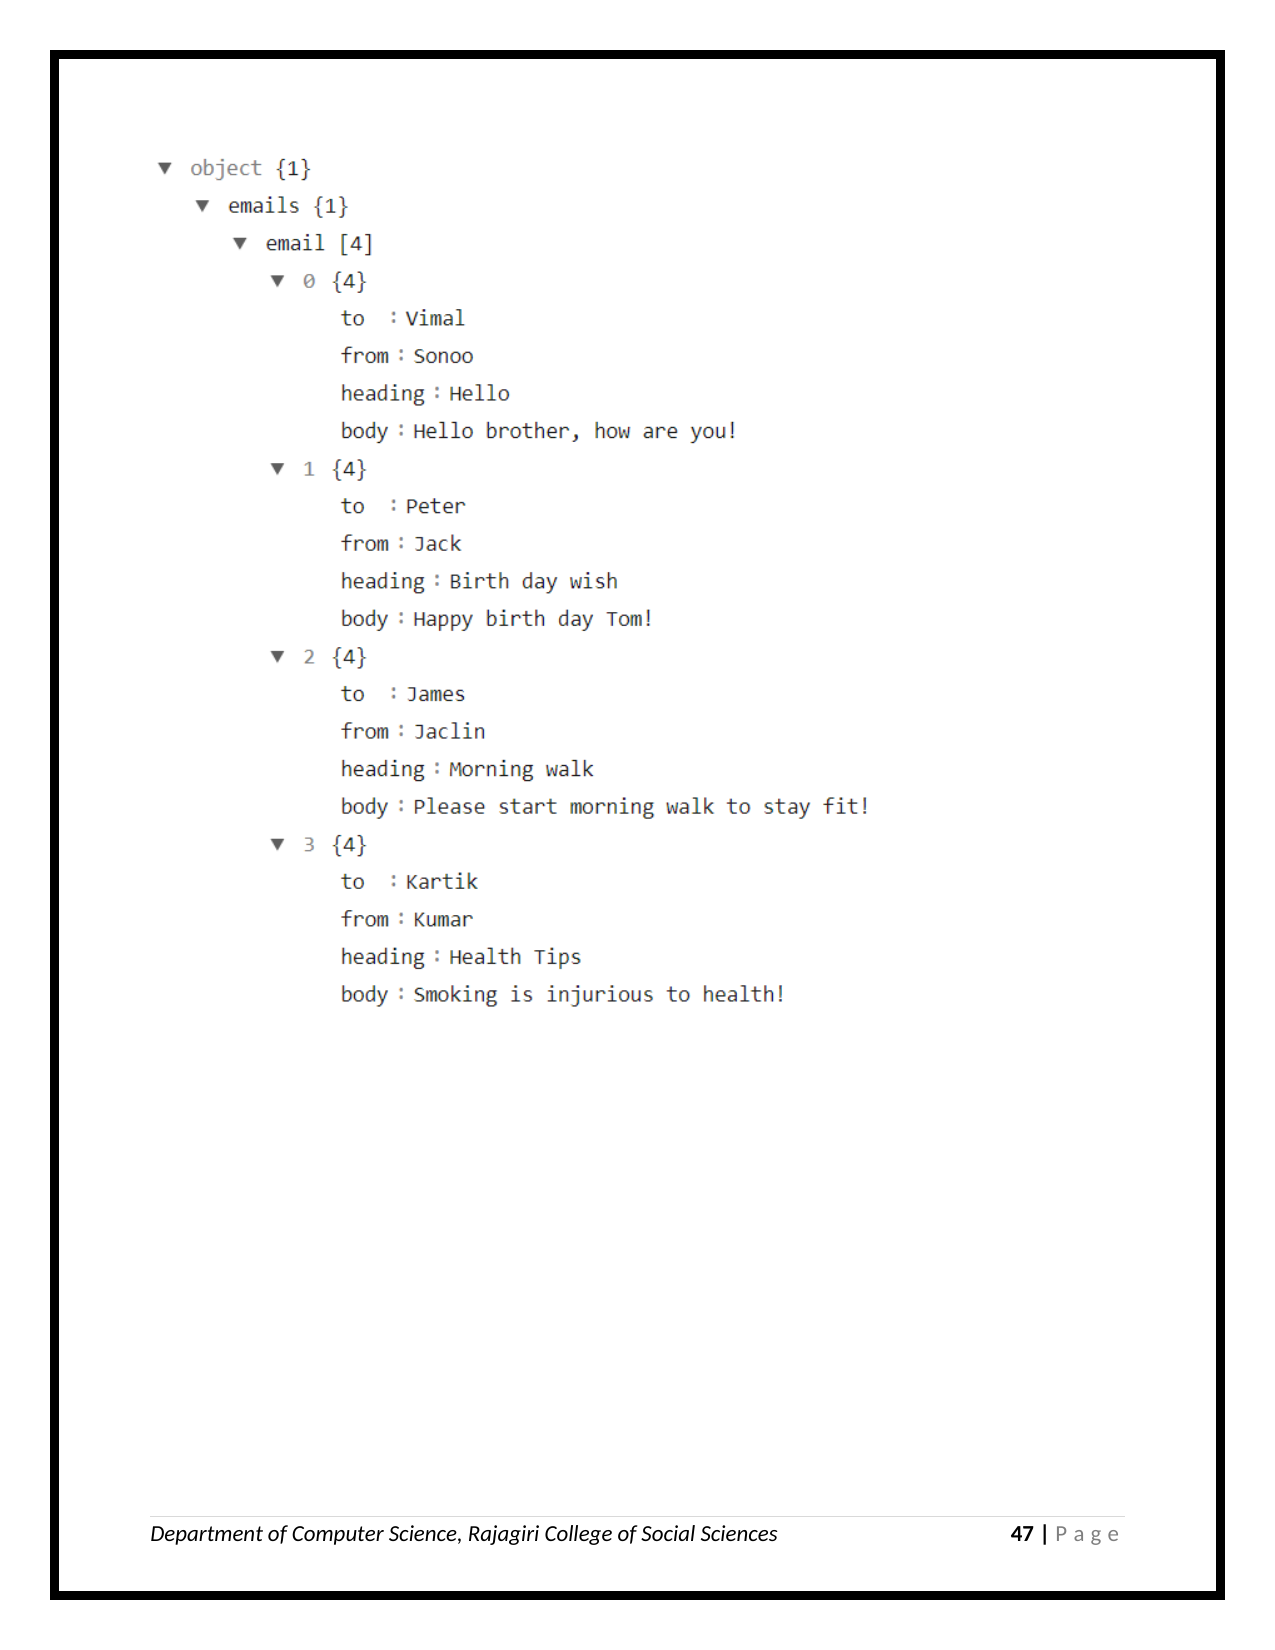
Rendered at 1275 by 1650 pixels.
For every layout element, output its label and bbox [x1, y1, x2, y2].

picture [150, 150, 971, 1053]
